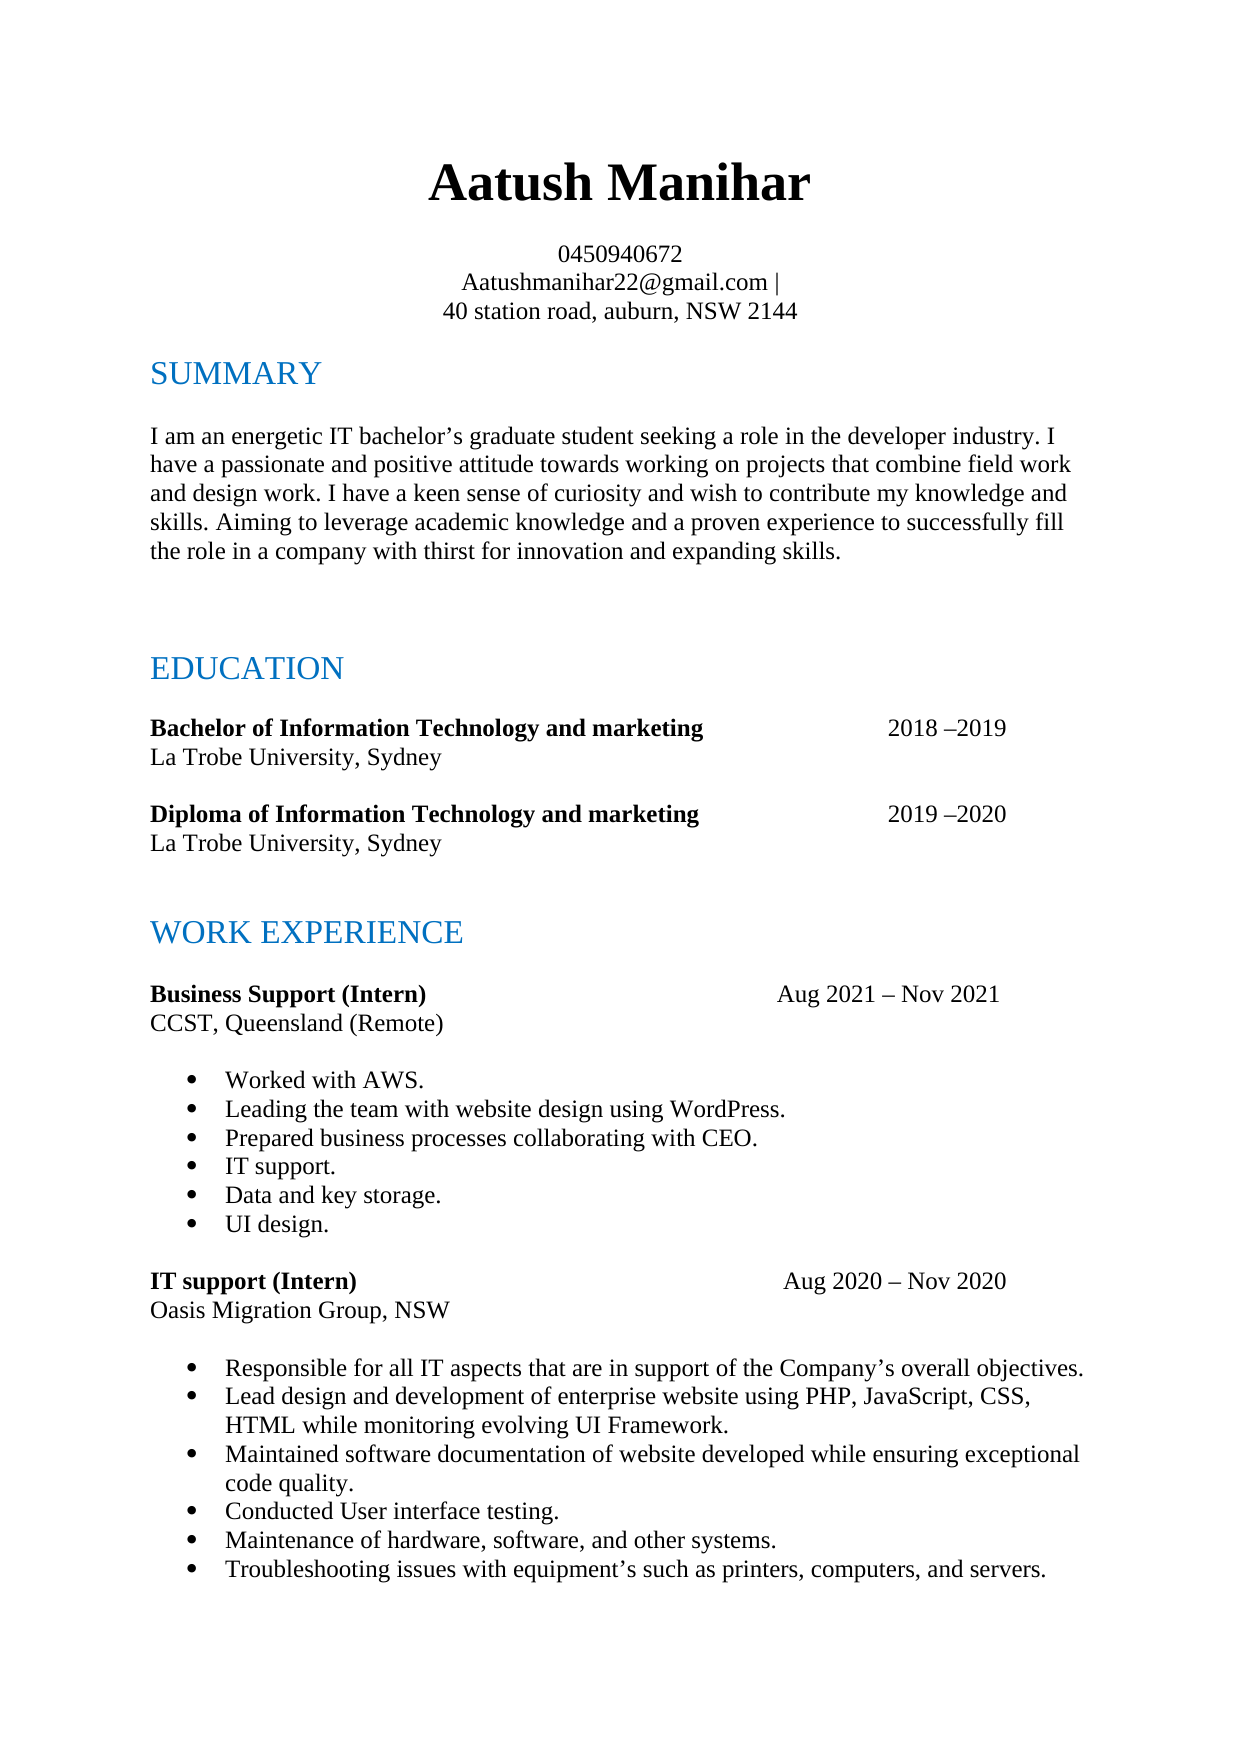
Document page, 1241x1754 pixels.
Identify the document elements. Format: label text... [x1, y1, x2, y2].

text Bachelor of Information Technology and marketing 2018 –2019 [150, 713, 1090, 742]
text La Trobe University, Sydney [150, 742, 1090, 771]
list Conducted User interface testing. [187, 1496, 1090, 1525]
text IT support (Intern) Aug 2020 – Nov 2020 [150, 1266, 1090, 1295]
list Leading the team with website design using WordPress. [187, 1094, 1090, 1123]
list IT support. [187, 1151, 1090, 1180]
list UI design. [187, 1209, 1090, 1238]
list Troubleshooting issues with equipment’s such as printers, computers, and servers. [187, 1554, 1090, 1583]
text CCST, Queensland (Remote) [150, 1008, 1090, 1036]
list Worked with AWS. [187, 1065, 1090, 1094]
text 40 station road, auburn, NSW 2144 [150, 296, 1090, 325]
text Business Support (Intern) Aug 2021 – Nov 2021 [150, 979, 1090, 1008]
list Maintained software documentation of website developed while ensuring exceptional code quality. [187, 1439, 1090, 1496]
list Data and key storage. [187, 1180, 1090, 1209]
text 0450940672 [150, 239, 1090, 267]
list Lead design and development of enterprise website using PHP, JavaScript, CSS, HTML while monitoring evolving UI Framework. [187, 1381, 1090, 1439]
text EDUCATION [150, 648, 1090, 687]
text Oasis Migration Group, NSW [150, 1295, 1090, 1324]
text WORK EXPERIENCE [150, 912, 1090, 950]
text Aatushmanihar22@gmail.com | [150, 267, 1090, 296]
list Responsible for all IT aspects that are in support of the Company’s overall objectives. [187, 1353, 1090, 1381]
text Aatush Manihar [150, 150, 1090, 212]
text Diploma of Information Technology and marketing 2019 –2020 [150, 799, 1090, 828]
text I am an energetic IT bachelor’s graduate student seeking a role in the developer industry. I have a passionate and positive attitude towards working on projects that combine field work and design work. I have a keen sense of curiosity and wish to contribute my knowledge and skills. Aiming to leverage academic knowledge and a proven experience to successfully fill the role in a company with thirst for innovation and expanding skills. [150, 421, 1090, 564]
list Maintenance of hardware, software, and other systems. [187, 1525, 1090, 1554]
text La Trobe University, Sydney [150, 828, 1090, 857]
list Prepared business processes collaborating with CEO. [187, 1123, 1090, 1151]
text SUMMARY [150, 354, 1090, 392]
